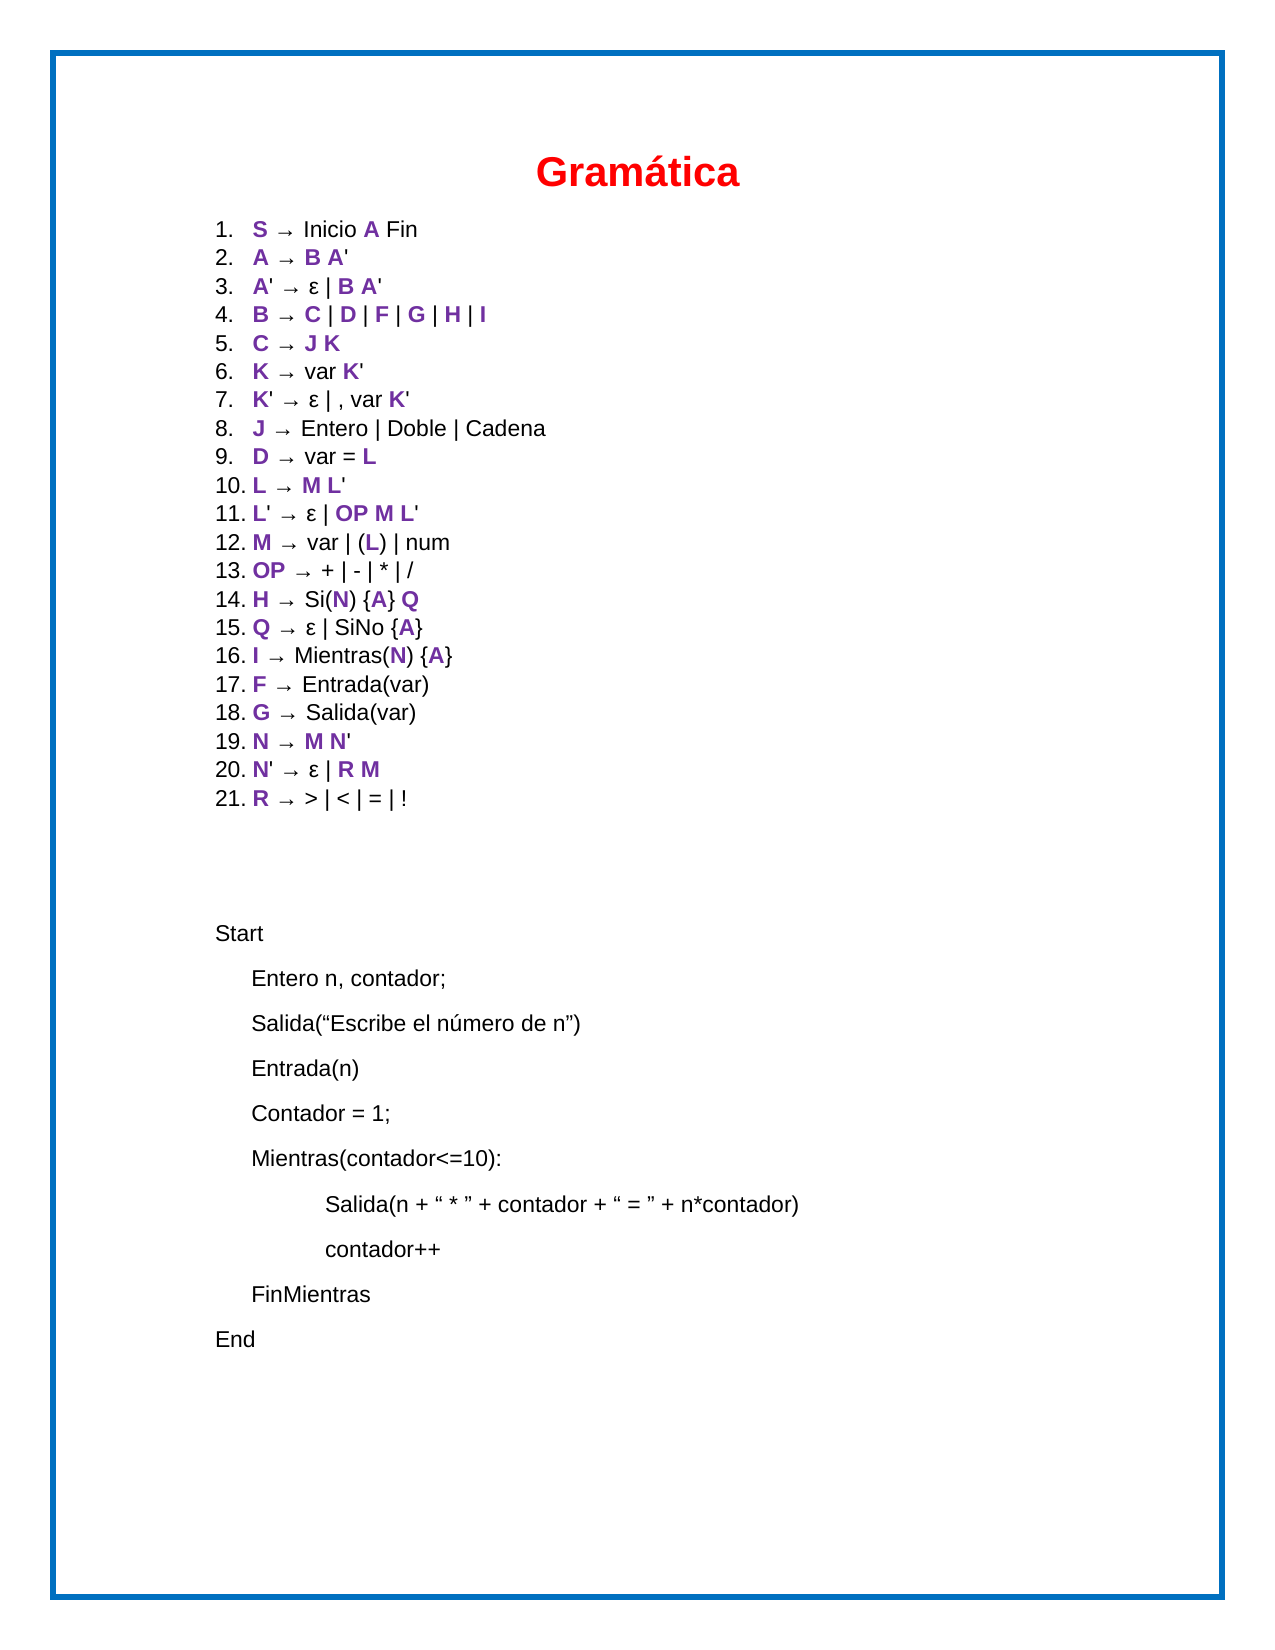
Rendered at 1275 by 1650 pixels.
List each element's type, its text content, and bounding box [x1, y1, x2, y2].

text FinMientras [215, 1281, 1098, 1307]
list M → var | (L) | num [215, 529, 1098, 555]
list D → var = L [215, 443, 1098, 470]
list OP → + | - | * | / [215, 557, 1098, 583]
text Salida(“Escribe el número de n”) [215, 1010, 1098, 1036]
text Entrada(n) [215, 1055, 1098, 1082]
list L → M L' [215, 472, 1098, 498]
list L' → ε | OP M L' [215, 500, 1098, 527]
list F → Entrada(var) [215, 671, 1098, 697]
text Entero n, contador; [215, 965, 1098, 991]
list R → > | < | = | ! [215, 784, 1098, 811]
list Q → ε | SiNo {A} [215, 614, 1098, 640]
text End [215, 1326, 1098, 1352]
list C → J K [215, 329, 1098, 356]
list K → var K' [215, 358, 1098, 384]
list A → B A' [215, 244, 1098, 271]
list I → Mientras(N) {A} [215, 642, 1098, 669]
list A' → ε | B A' [215, 273, 1098, 299]
list B → C | D | F | G | H | I [215, 301, 1098, 327]
text Gramática [177, 147, 1098, 195]
text Salida(n + “ * ” + contador + “ = ” + n*contador) [215, 1191, 1098, 1217]
list K' → ε | , var K' [215, 386, 1098, 413]
list N' → ε | R M [215, 756, 1098, 782]
list G → Salida(var) [215, 699, 1098, 726]
list J → Entero | Doble | Cadena [215, 415, 1098, 441]
text contador++ [215, 1236, 1098, 1262]
list N → M N' [215, 728, 1098, 754]
text Contador = 1; [215, 1100, 1098, 1127]
list H → Si(N) {A} Q [215, 586, 1098, 612]
text Mientras(contador<=10): [215, 1145, 1098, 1172]
list S → Inicio A Fin [215, 216, 1098, 242]
text Start [215, 920, 1098, 946]
